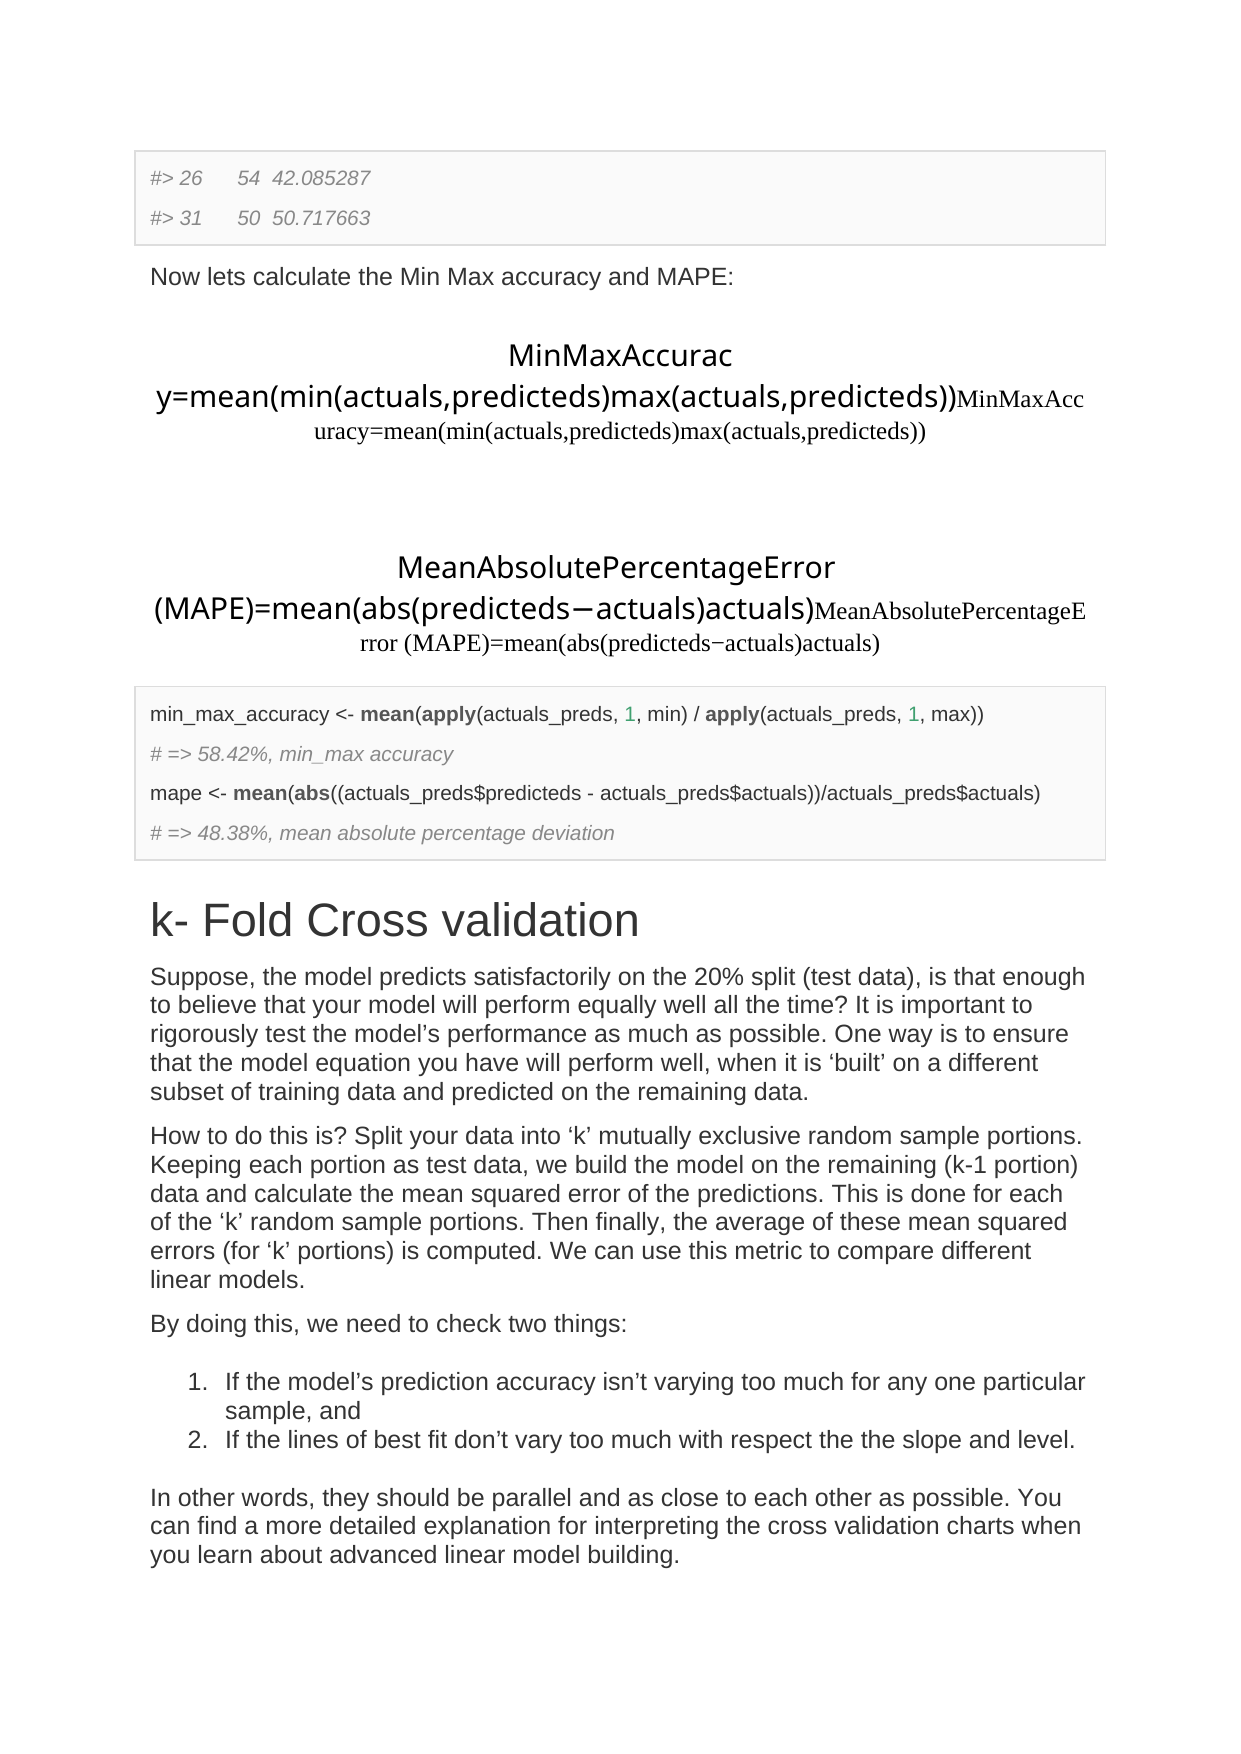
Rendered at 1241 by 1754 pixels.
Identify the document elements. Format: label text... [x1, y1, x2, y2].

list If the model’s prediction accuracy isn’t varying too much for any one particular sample, and [187, 1367, 1090, 1424]
text min_max_accuracy <- mean(apply(actuals_preds, 1, min) / apply(actuals_preds, 1, max)) [136, 687, 1105, 725]
list If the lines of best fit don’t vary too much with respect the the slope and level. [187, 1424, 1090, 1453]
text MeanAbsolutePercentageError (MAPE)=mean(abs(predicteds−actuals)actuals)MeanAbsolutePercentageError (MAPE)=mean(abs(predicteds−actuals)actuals) [150, 546, 1090, 657]
text Now lets calculate the Min Max accuracy and MAPE: [150, 261, 1090, 318]
text # => 58.42%, min_max accuracy [136, 725, 1105, 765]
text How to do this is? Split your data into ‘k’ mutually exclusive random sample portions. Keeping each portion as test data, we build the model on the remaining (k-1 portion) data and calculate the mean squared error of the predictions. This is done for each of the ‘k’ random sample portions. Then finally, the average of these mean squared errors (for ‘k’ portions) is computed. We can use this metric to compare different linear models. [150, 1121, 1090, 1293]
text #> 31 50 50.717663 [136, 189, 1105, 244]
text mape <- mean(abs((actuals_preds$predicteds - actuals_preds$actuals))/actuals_preds$actuals) [136, 765, 1105, 804]
text Suppose, the model predicts satisfactorily on the 20% split (test data), is that enough to believe that your model will perform equally well all the time? It is important to rigorously test the model’s performance as much as possible. One way is to ensure that the model equation you have will perform well, when it is ‘built’ on a different subset of training data and predicted on the remaining data. [150, 962, 1090, 1105]
text k- Fold Cross validation [150, 892, 1090, 946]
text # => 48.38%, mean absolute percentage deviation [136, 804, 1105, 859]
text In other words, they should be parallel and as close to each other as possible. You can find a more detailed explanation for interpreting the cross validation charts when you learn about advanced linear model building. [150, 1482, 1090, 1569]
text MinMaxAccuracy=mean(min(actuals,predicteds)max(actuals,predicteds))MinMaxAccuracy=mean(min(actuals,predicteds)max(actuals,predicteds)) [150, 334, 1090, 445]
text #> 26 54 42.085287 [136, 152, 1105, 189]
text By doing this, we need to check two things: [150, 1309, 1090, 1338]
